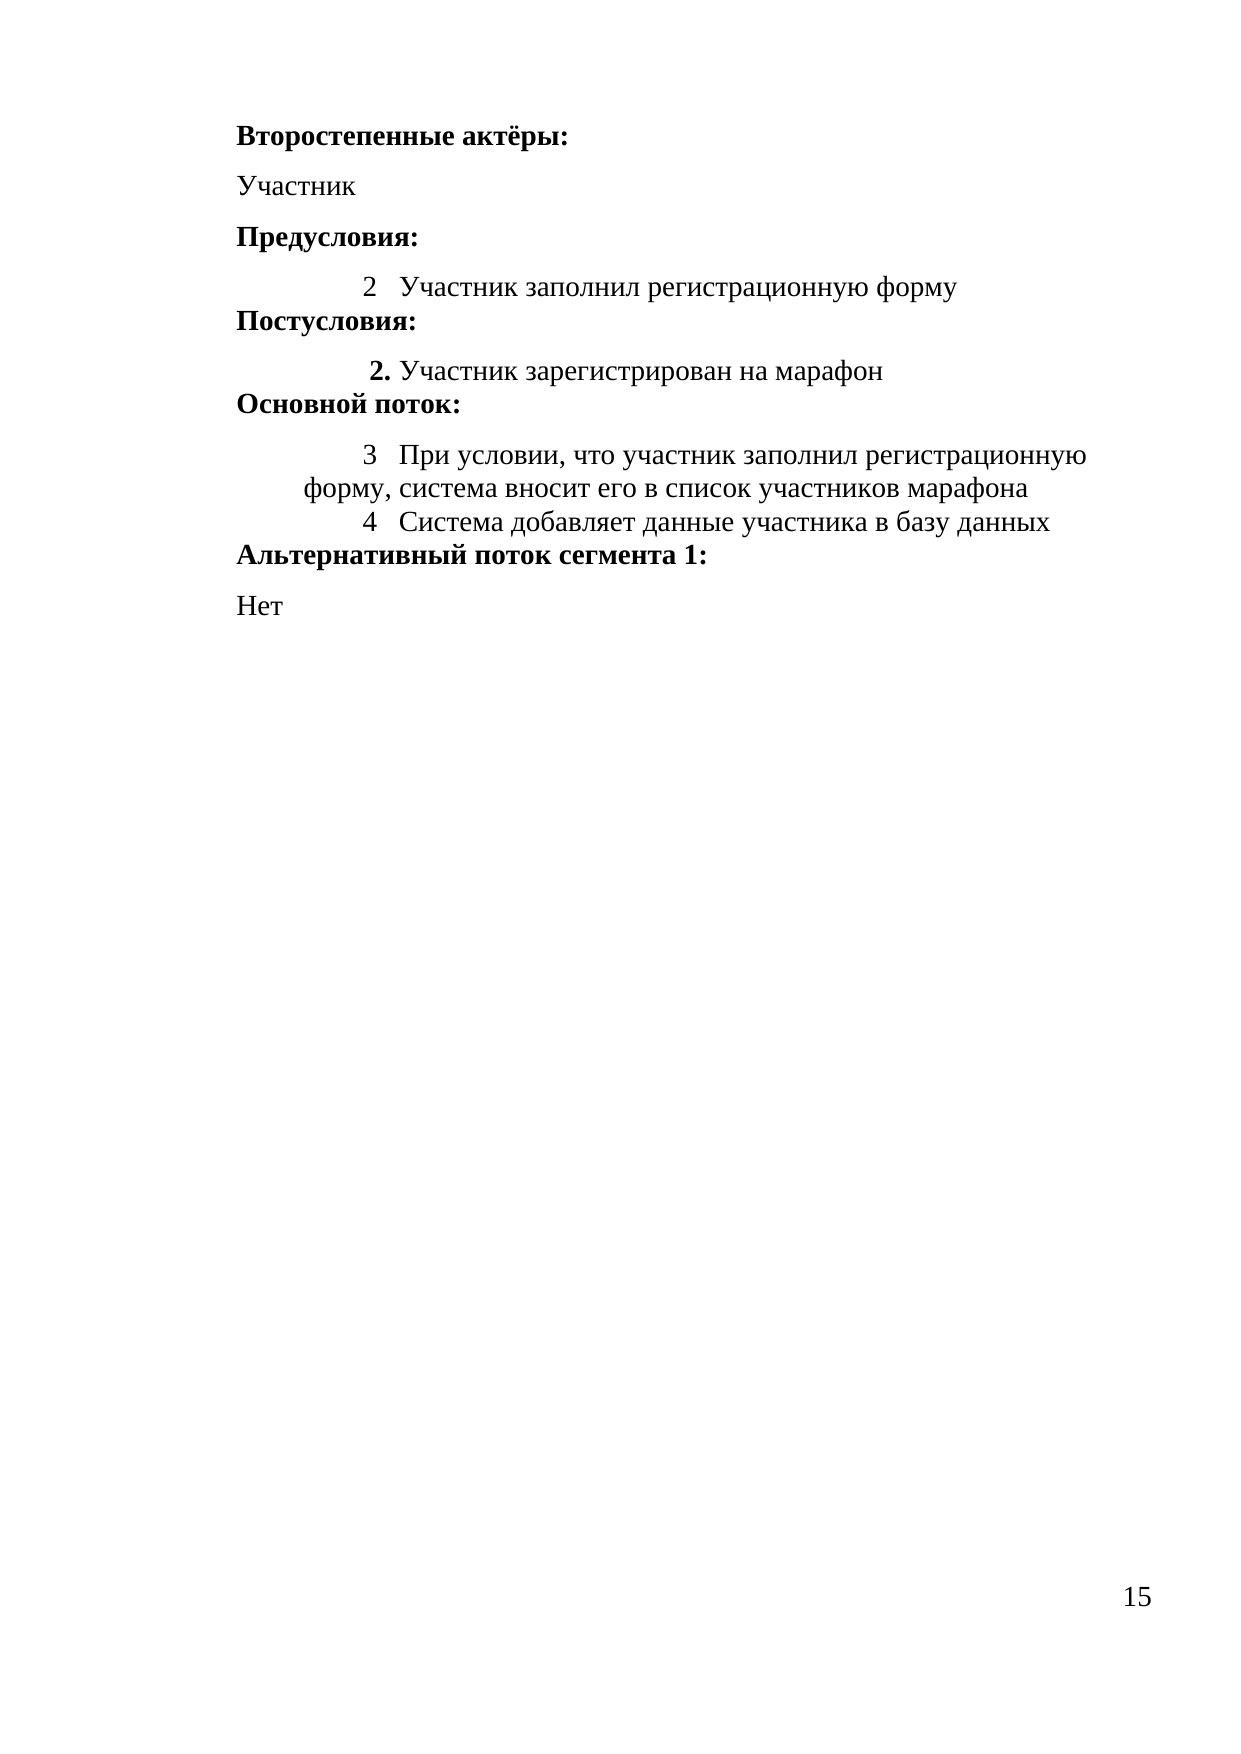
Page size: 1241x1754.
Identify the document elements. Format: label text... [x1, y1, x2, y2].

text Нет [177, 588, 1152, 621]
text Второстепенные актёры: [177, 118, 1152, 152]
text Основной поток: [177, 386, 1152, 420]
list При условии, что участник заполнил регистрационную форму, система вносит его в список участников марафона [303, 437, 1092, 504]
text Альтернативный поток сегмента 1: [177, 537, 1152, 571]
text Участник [177, 168, 1152, 202]
text Постусловия: [177, 303, 1152, 336]
list Участник зарегистрирован на марафон [310, 353, 1092, 386]
list Участник заполнил регистрационную форму [303, 269, 1092, 303]
list Система добавляет данные участника в базу данных [303, 504, 1092, 537]
text Предусловия: [177, 219, 1152, 252]
